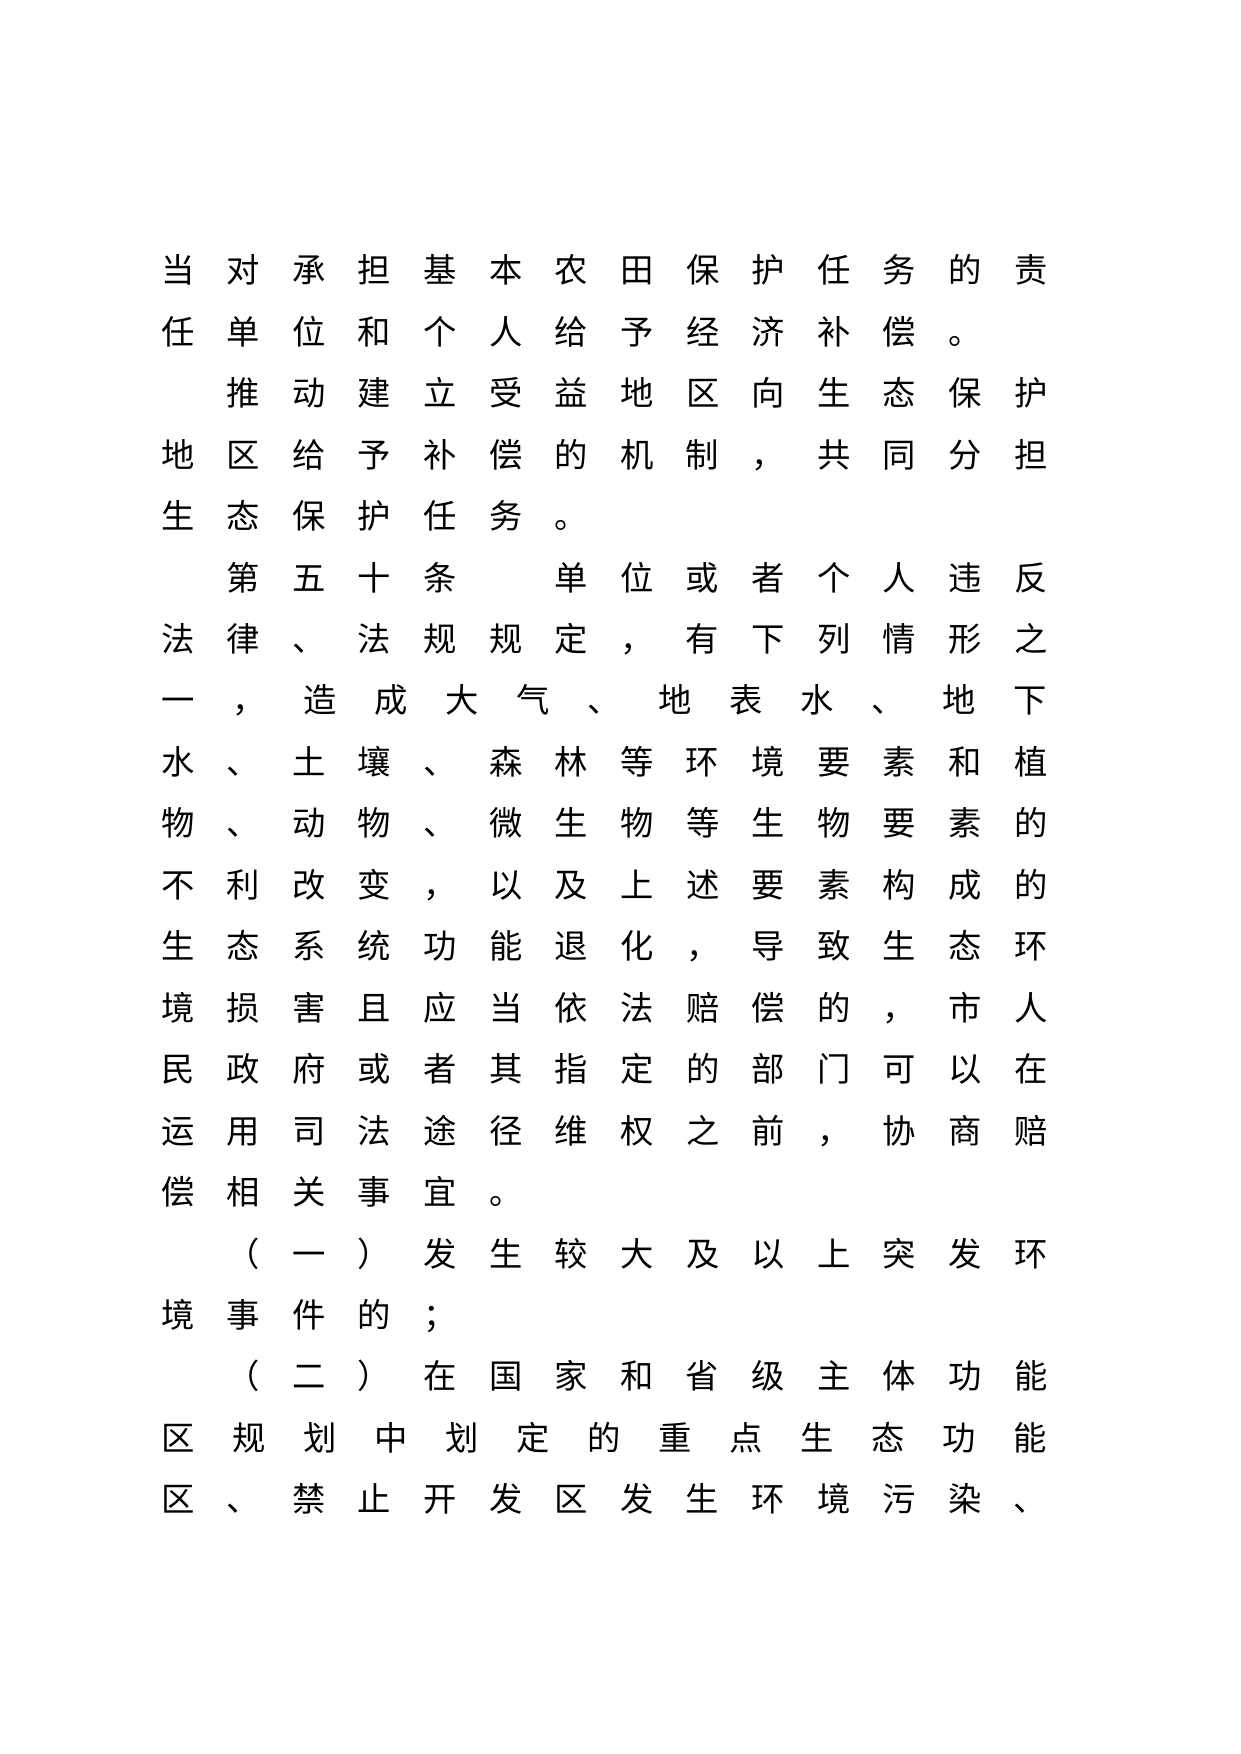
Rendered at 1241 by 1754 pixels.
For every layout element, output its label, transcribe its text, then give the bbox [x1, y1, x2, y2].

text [161, 237, 1079, 360]
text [161, 1344, 1079, 1528]
text 第五十条 单位或者个人违反法律、法规规定，有下列情形之一，造成大气、地表水、地下水、土壤、森林等环境要素和植物、动物、微生物等生物要素的不利改变，以及上述要素构成的生态系统功能退化，导致生态环境损害且应当依法赔偿的，市人民政府或者其指定的部门可以在运用司法途径维权之前，协商赔偿相关事宜。 [161, 545, 1079, 1221]
text （一）发生较大及以上突发环境事件的； [161, 1221, 1079, 1344]
text 推动建立受益地区向生态保护地区给予补偿的机制，共同分担生态保护任务。 [161, 360, 1079, 545]
